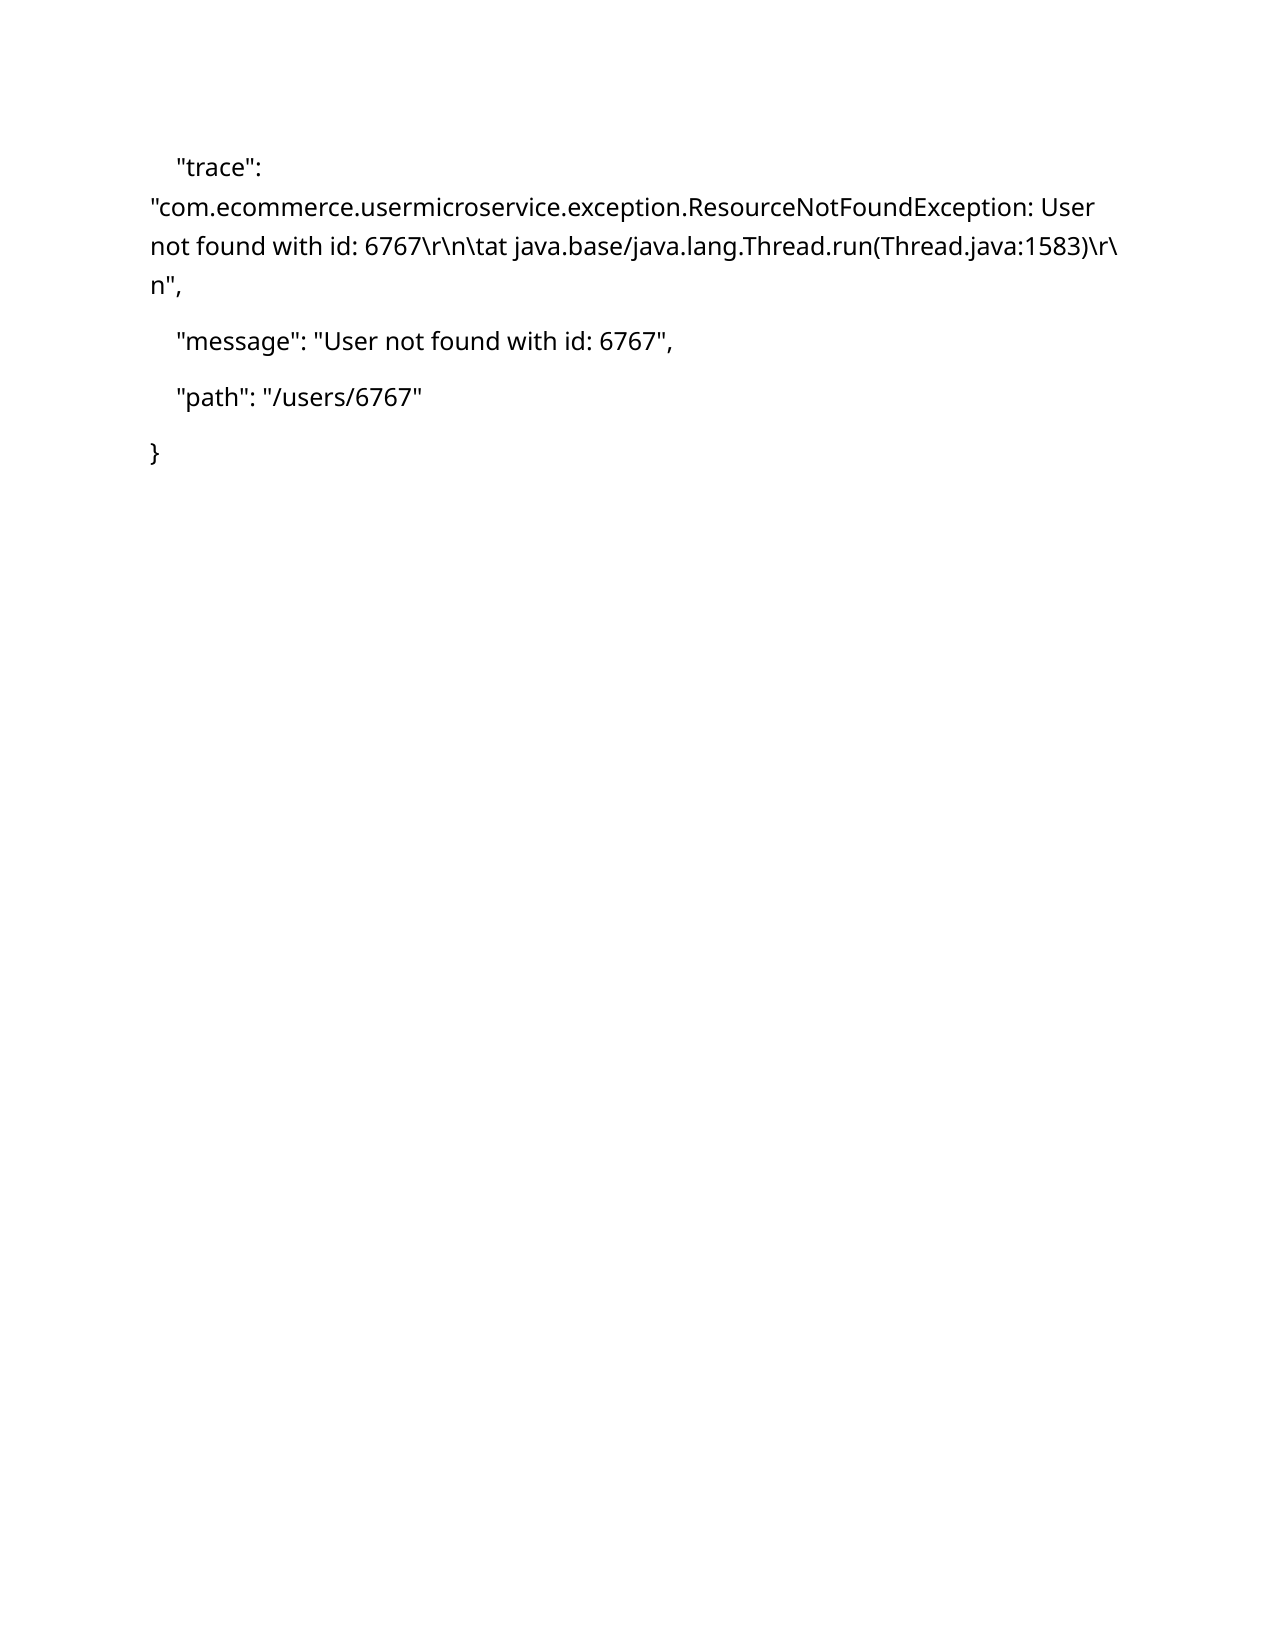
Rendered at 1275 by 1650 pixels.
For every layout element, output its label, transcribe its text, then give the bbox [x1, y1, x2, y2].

text "path": "/users/6767" [150, 379, 1125, 413]
text "trace": "com.ecommerce.usermicroservice.exception.ResourceNotFoundException: User not found with id: 6767\r\n\tat java.base/java.lang.Thread.run(Thread.java:1583)\r\n", [150, 150, 1125, 302]
text } [150, 435, 1125, 469]
text "message": "User not found with id: 6767", [150, 323, 1125, 357]
